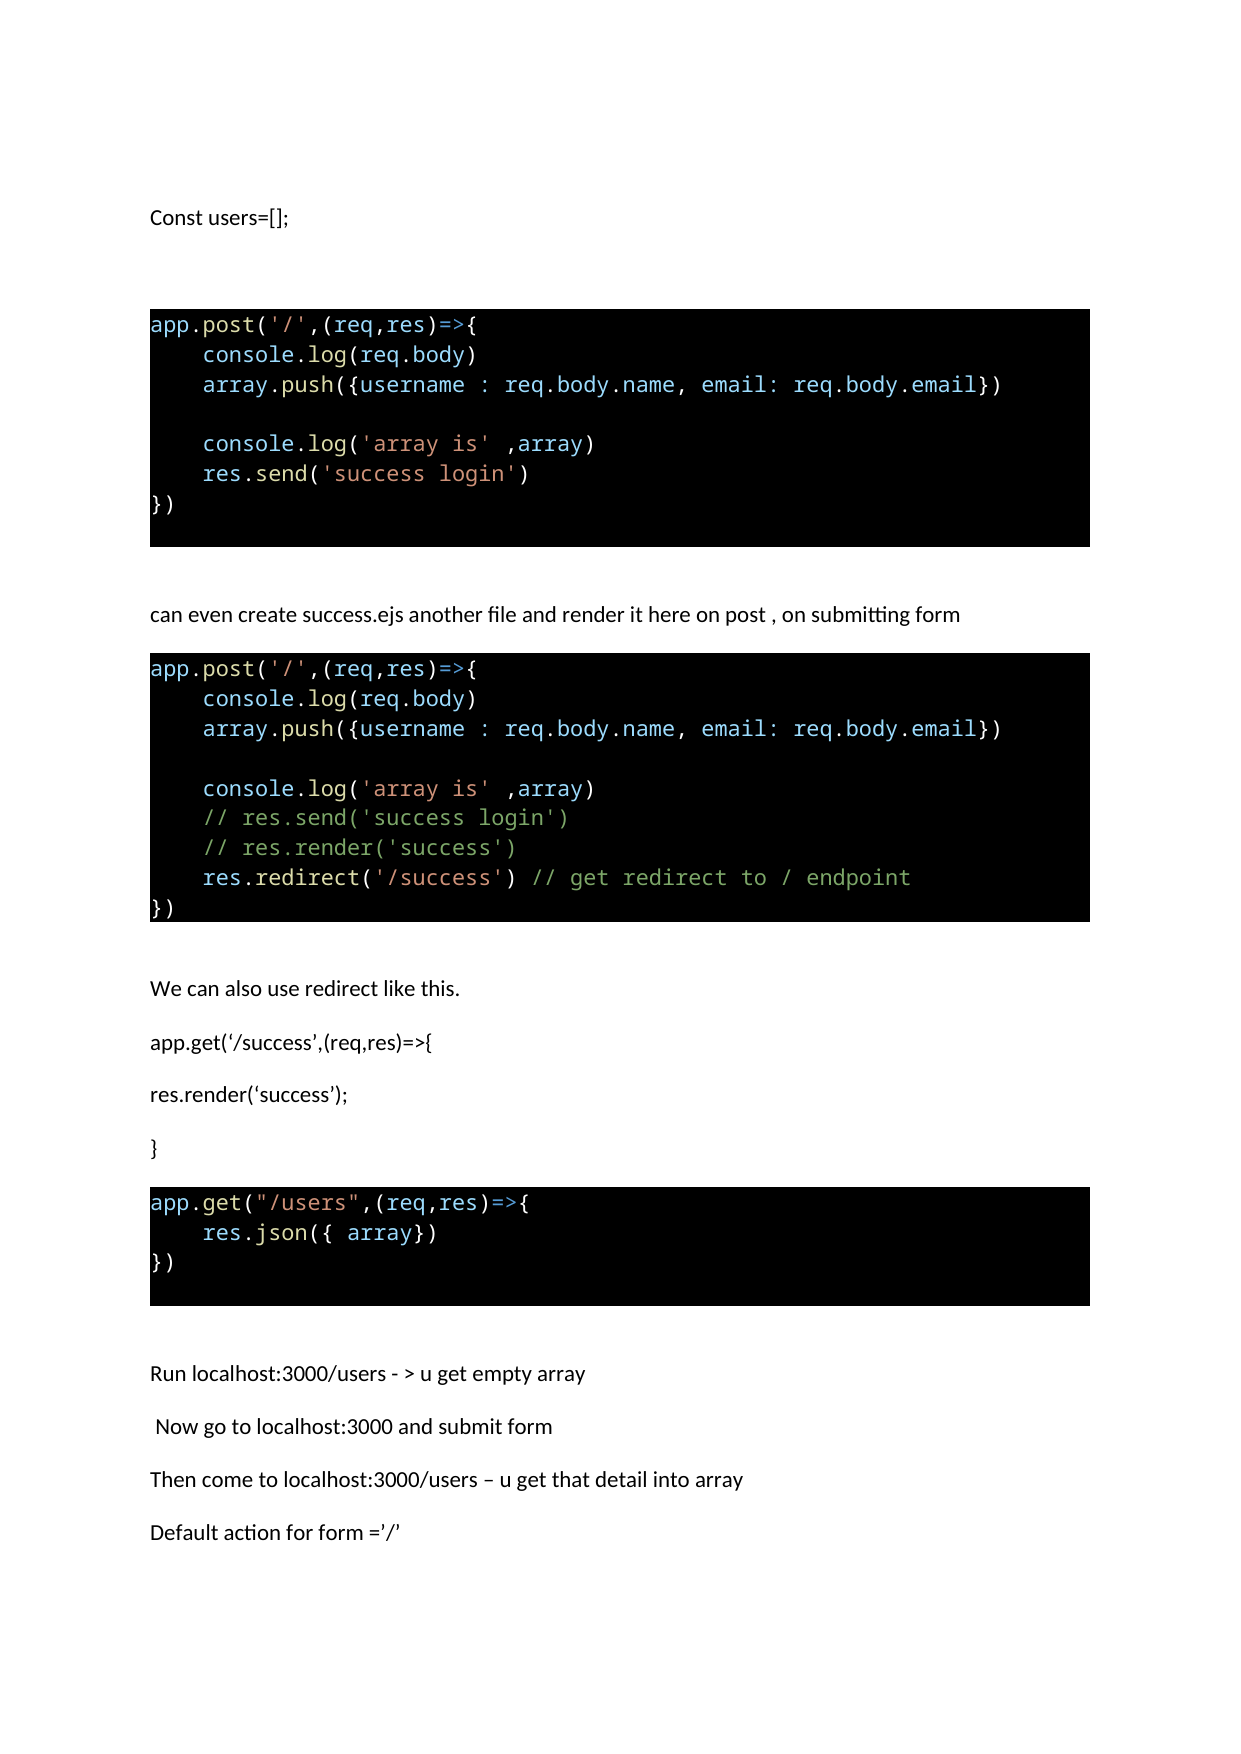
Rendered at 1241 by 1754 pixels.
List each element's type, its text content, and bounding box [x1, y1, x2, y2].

text // res.render('success') [150, 832, 1090, 862]
text array.push({username : req.body.name, email: req.body.email}) [150, 369, 1090, 398]
text app.get("/users",(req,res)=>{ [150, 1187, 1090, 1216]
text res.json({ array}) [150, 1216, 1090, 1246]
text app.post('/',(req,res)=>{ [150, 309, 1090, 339]
text We can also use redirect like this. [150, 974, 1090, 1003]
text } [150, 1134, 1090, 1162]
text }) [150, 488, 1090, 518]
text can even create success.ejs another file and render it here on post , on submitting form [150, 600, 1090, 628]
text Const users=[]; [150, 203, 1090, 231]
text app.get(‘/success’,(req,res)=>{ [150, 1028, 1090, 1056]
text app.post('/',(req,res)=>{ [150, 653, 1090, 683]
text res.send('success login') [150, 458, 1090, 488]
text }) [150, 892, 1090, 922]
text console.log('array is' ,array) [150, 428, 1090, 458]
text console.log(req.body) [150, 683, 1090, 713]
text Run localhost:3000/users - > u get empty array [150, 1359, 1090, 1387]
text // res.send('success login') [150, 802, 1090, 832]
text }) [150, 1246, 1090, 1276]
text res.redirect('/success') // get redirect to / endpoint [150, 862, 1090, 892]
text console.log(req.body) [150, 339, 1090, 369]
text Now go to localhost:3000 and submit form [150, 1412, 1090, 1440]
text Default action for form =’/’ [150, 1518, 1090, 1546]
text console.log('array is' ,array) [150, 773, 1090, 802]
text res.render(‘success’); [150, 1081, 1090, 1109]
text Then come to localhost:3000/users – u get that detail into array [150, 1465, 1090, 1493]
text array.push({username : req.body.name, email: req.body.email}) [150, 713, 1090, 743]
